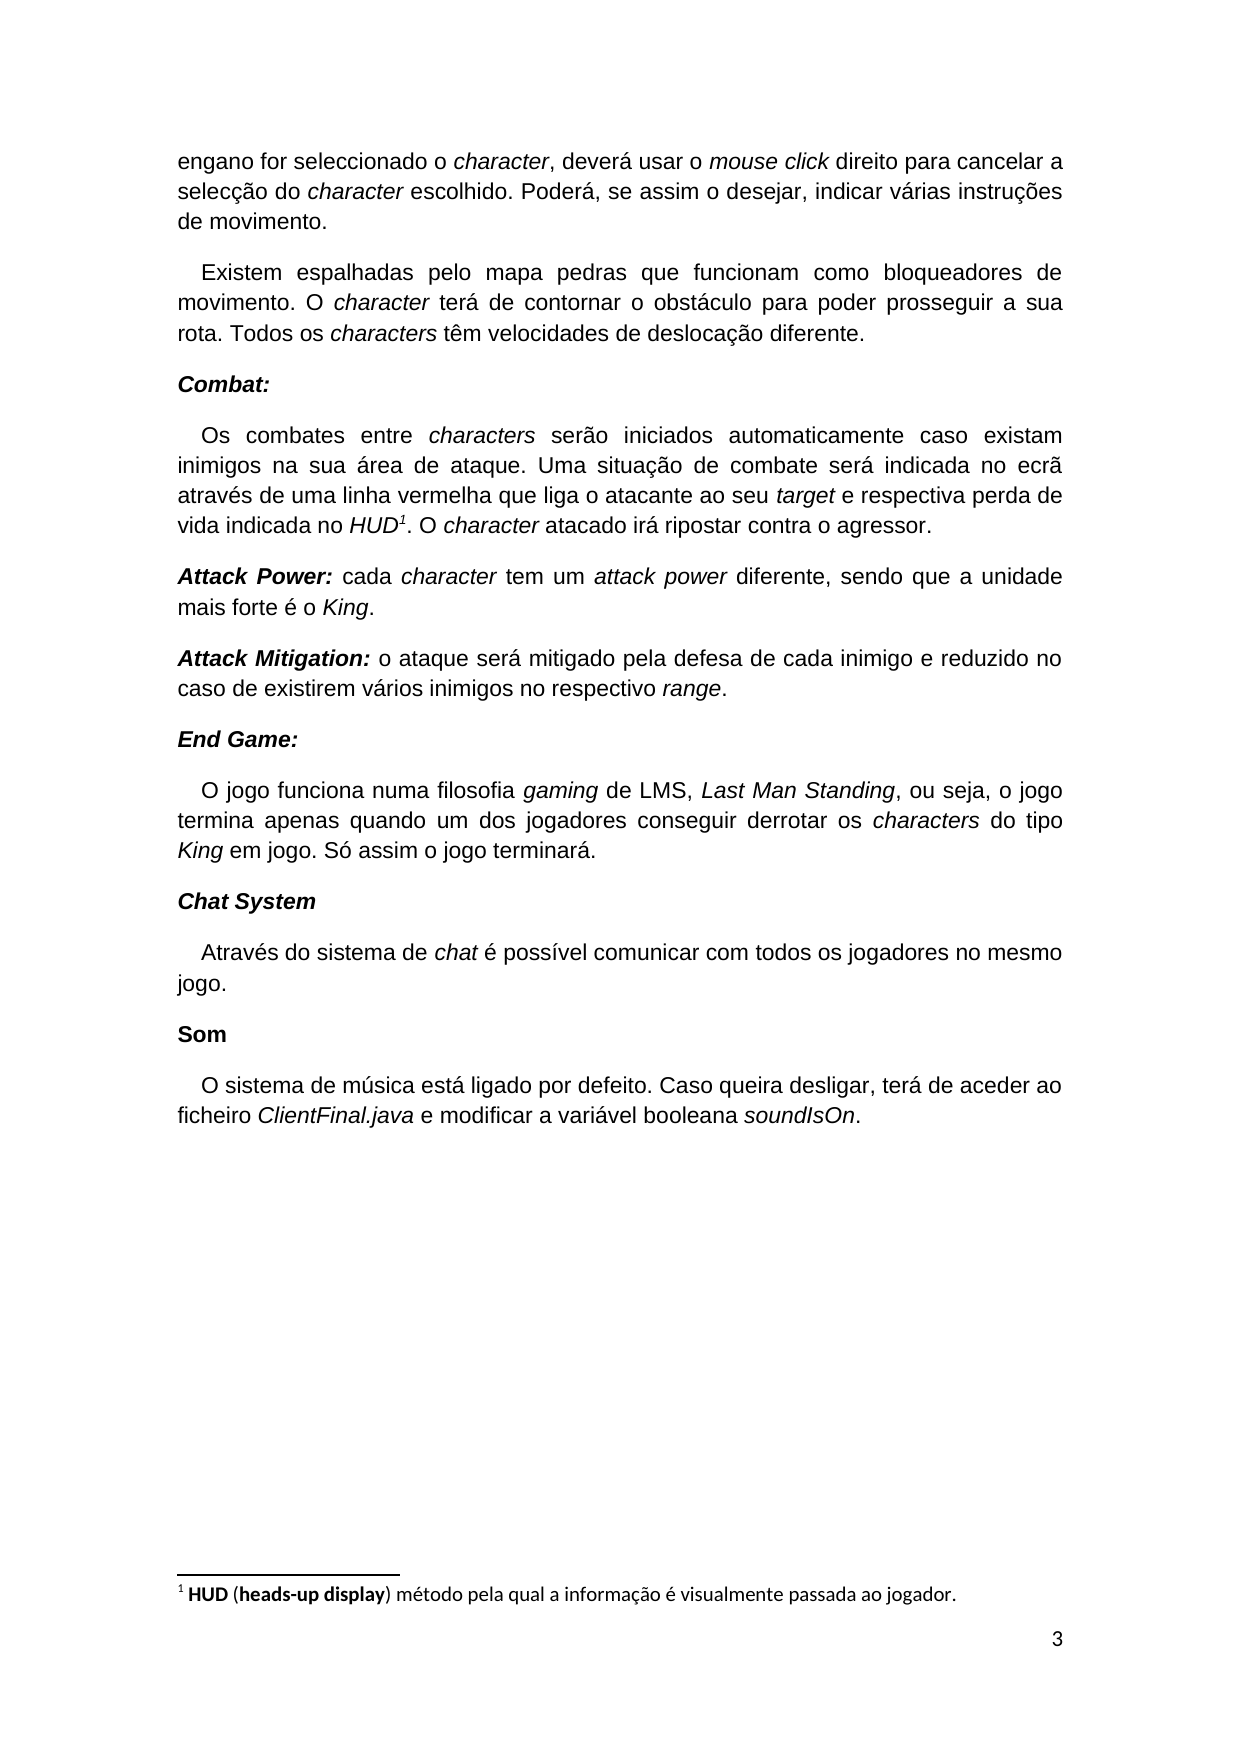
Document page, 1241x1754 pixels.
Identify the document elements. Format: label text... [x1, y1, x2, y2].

text End Game: [177, 726, 1063, 752]
text O jogo funciona numa filosofia gaming de LMS, Last Man Standing, ou seja, o jogo termina apenas quando um dos jogadores conseguir derrotar os characters do tipo King em jogo. Só assim o jogo terminará. [177, 777, 1063, 863]
text Chat System [177, 888, 1063, 914]
text Os combates entre characters serão iniciados automaticamente caso existam inimigos na sua área de ataque. Uma situação de combate será indicada no ecrã através de uma linha vermelha que liga o atacante ao seu target e respectiva perda de vida indicada no HUD. O character atacado irá ripostar contra o agressor. [177, 422, 1063, 538]
text Attack Mitigation: o ataque será mitigado pela defesa de cada inimigo e reduzido no caso de existirem vários inimigos no respectivo range. [177, 644, 1063, 701]
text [177, 148, 1063, 234]
text O sistema de música está ligado por defeito. Caso queira desligar, terá de aceder ao ficheiro ClientFinal.java e modificar a variável booleana soundIsOn. [177, 1072, 1063, 1128]
text Através do sistema de chat é possível comunicar com todos os jogadores no mesmo jogo. [177, 939, 1063, 996]
text Som [177, 1021, 1063, 1047]
text Existem espalhadas pelo mapa pedras que funcionam como bloqueadores de movimento. O character terá de contornar o obstáculo para poder prosseguir a sua rota. Todos os characters têm velocidades de deslocação diferente. [177, 259, 1063, 346]
text Combat: [177, 371, 1063, 397]
text Attack Power: cada character tem um attack power diferente, sendo que a unidade mais forte é o King. [177, 563, 1063, 620]
